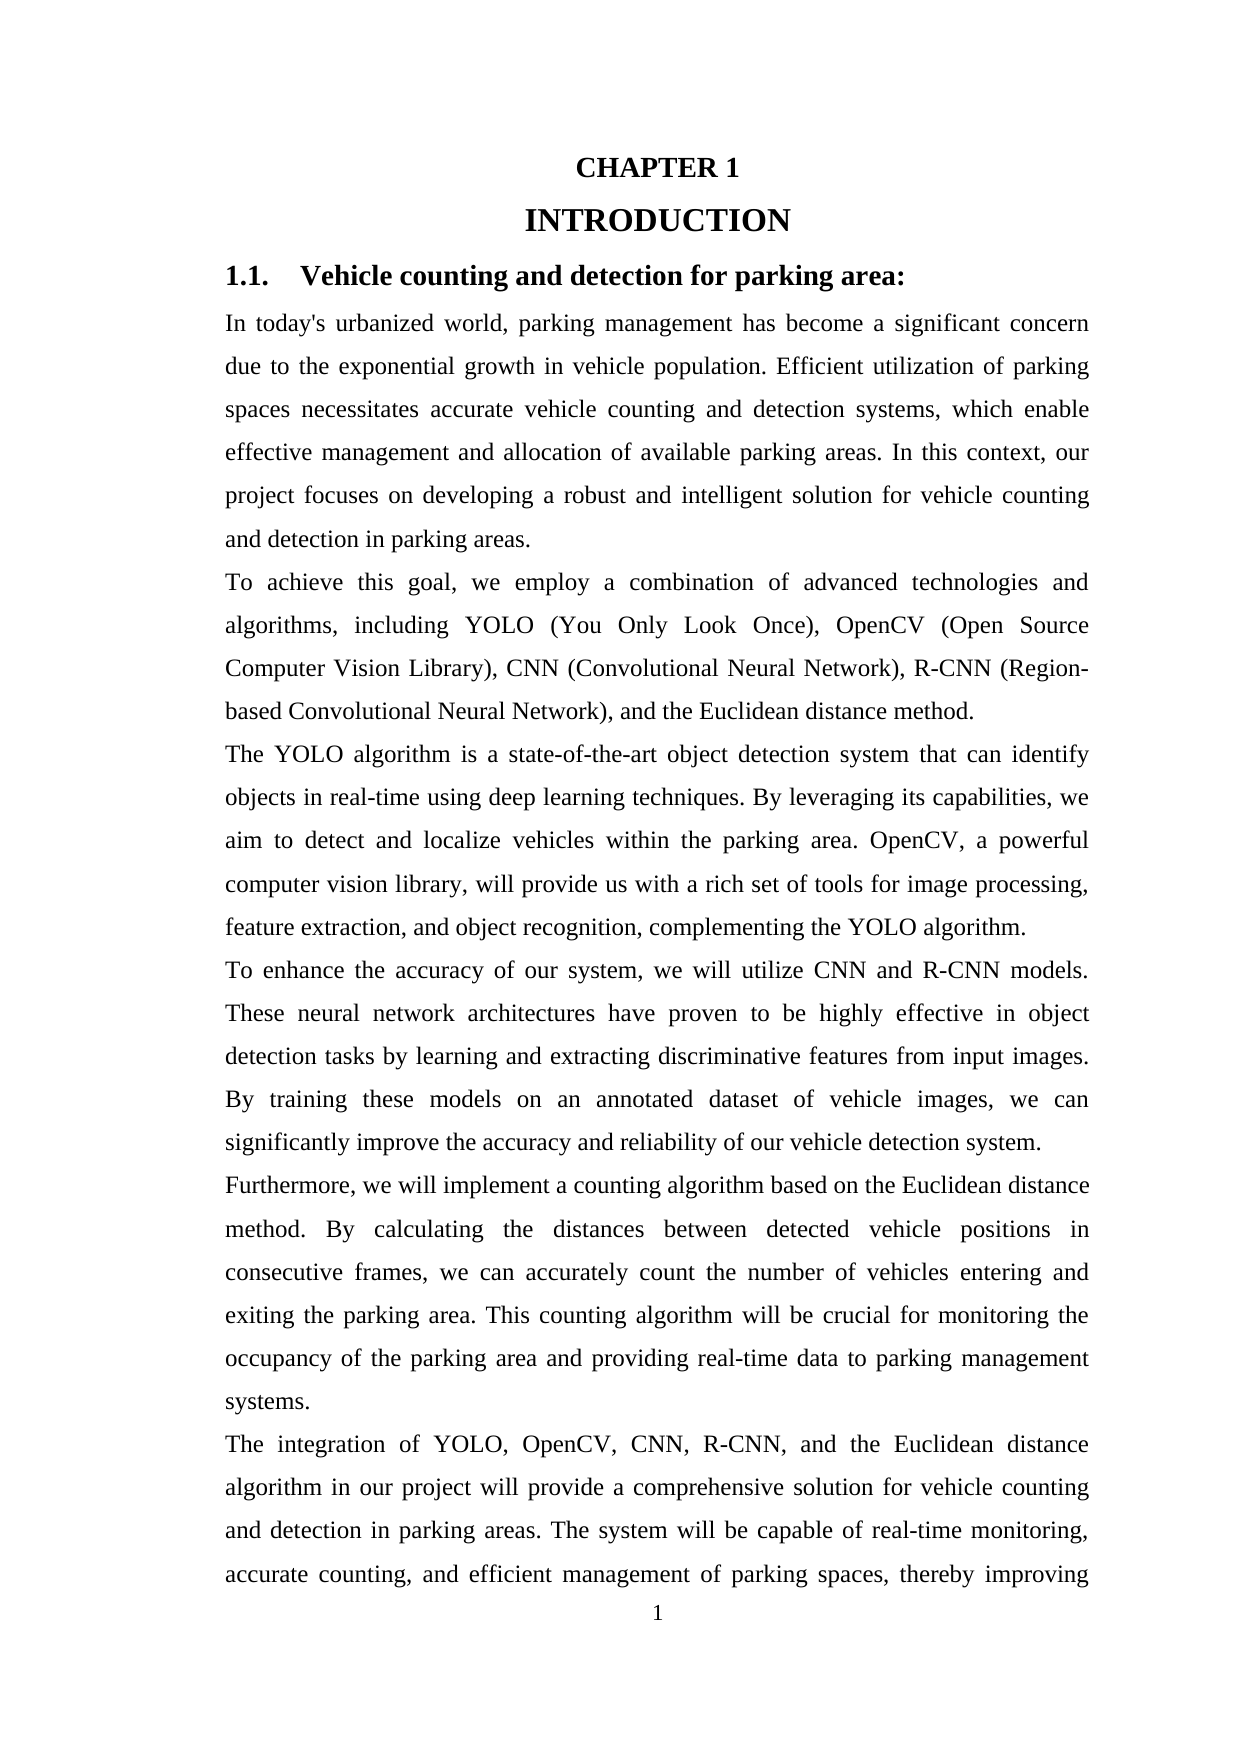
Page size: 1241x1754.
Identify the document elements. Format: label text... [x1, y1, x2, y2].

text To enhance the accuracy of our system, we will utilize CNN and R-CNN models. These neural network architectures have proven to be highly effective in object detection tasks by learning and extracting discriminative features from input images. By training these models on an annotated dataset of vehicle images, we can significantly improve the accuracy and reliability of our vehicle detection system. [225, 955, 1090, 1156]
text To achieve this goal, we employ a combination of advanced technologies and algorithms, including YOLO (You Only Look Once), OpenCV (Open Source Computer Vision Library), CNN (Convolutional Neural Network), R-CNN (Region-based Convolutional Neural Network), and the Euclidean distance method. [225, 567, 1090, 725]
text Furthermore, we will implement a counting algorithm based on the Euclidean distance method. By calculating the distances between detected vehicle positions in consecutive frames, we can accurately count the number of vehicles entering and exiting the parking area. This counting algorithm will be crucial for monitoring the occupancy of the parking area and providing real-time data to parking management systems. [225, 1171, 1090, 1415]
text The YOLO algorithm is a state-of-the-art object detection system that can identify objects in real-time using deep learning techniques. By leveraging its capabilities, we aim to detect and localize vehicles within the parking area. OpenCV, a powerful computer vision library, will provide us with a rich set of tools for image processing, feature extraction, and object recognition, complementing the YOLO algorithm. [225, 739, 1090, 941]
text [225, 1429, 1090, 1587]
text In today's urbanized world, parking management has become a significant concern due to the exponential growth in vehicle population. Efficient utilization of parking spaces necessitates accurate vehicle counting and detection systems, which enable effective management and allocation of available parking areas. In this context, our project focuses on developing a robust and intelligent solution for vehicle counting and detection in parking areas. [225, 308, 1090, 552]
list Vehicle counting and detection for parking area: [225, 258, 1090, 291]
text CHAPTER 1 [225, 150, 1090, 183]
text INTRODUCTION [225, 200, 1090, 239]
